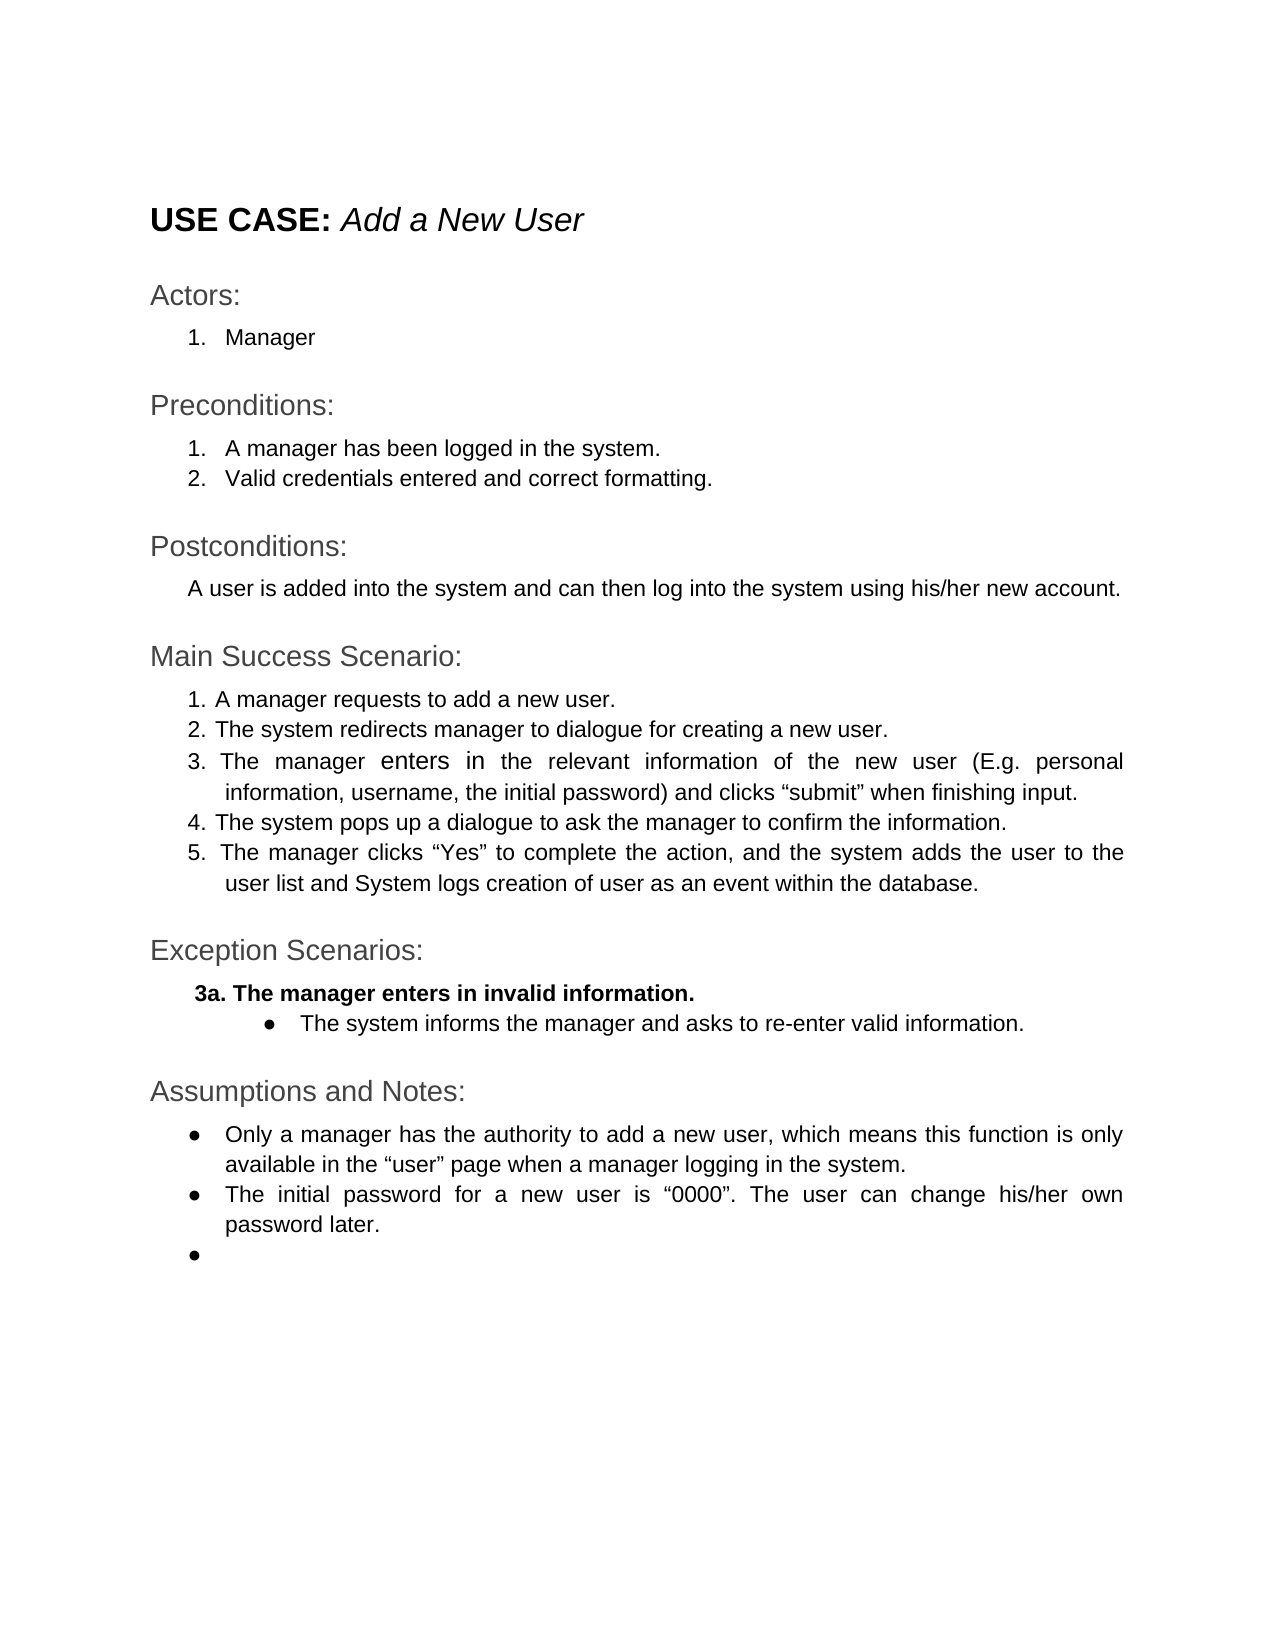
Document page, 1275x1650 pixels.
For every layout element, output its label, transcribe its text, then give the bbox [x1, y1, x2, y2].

text 5. The manager clicks “Yes” to complete the action, and the system adds the user to the user list and System logs creation of user as an event within the database. [187, 839, 1125, 896]
text 4. The system pops up a dialogue to ask the manager to confirm the information. [187, 809, 1125, 835]
subtitle USE CASE: Add a New User [150, 200, 1125, 238]
text A user is added into the system and can then log into the system using his/her new account. [187, 575, 1125, 602]
text 3. The manager enters in the relevant information of the new user (E.g. personal information, username, the initial password) and clicks “submit” when finishing input. [187, 746, 1125, 805]
subtitle Main Success Scenario: [150, 639, 1125, 672]
list Only a manager has the authority to add a new user, which means this function is only available in the “user” page when a manager logging in the system. [187, 1121, 1125, 1177]
subtitle Exception Scenarios: [150, 933, 1125, 967]
list Manager [187, 324, 1125, 351]
subtitle Assumptions and Notes: [150, 1074, 1125, 1107]
list The system informs the manager and asks to re-enter valid information. [262, 1010, 1125, 1036]
text 1. A manager requests to add a new user. [187, 686, 1125, 712]
text 3a. The manager enters in invalid information. [150, 980, 1125, 1006]
subtitle Actors: [150, 277, 1125, 311]
list The initial password for a new user is “0000”. The user can change his/her own password later. [187, 1181, 1125, 1237]
list Valid credentials entered and correct formatting. [187, 465, 1125, 491]
subtitle Postconditions: [150, 528, 1125, 562]
text 2. The system redirects manager to dialogue for creating a new user. [187, 716, 1125, 742]
list A manager has been logged in the system. [187, 435, 1125, 461]
subtitle Preconditions: [150, 388, 1125, 421]
